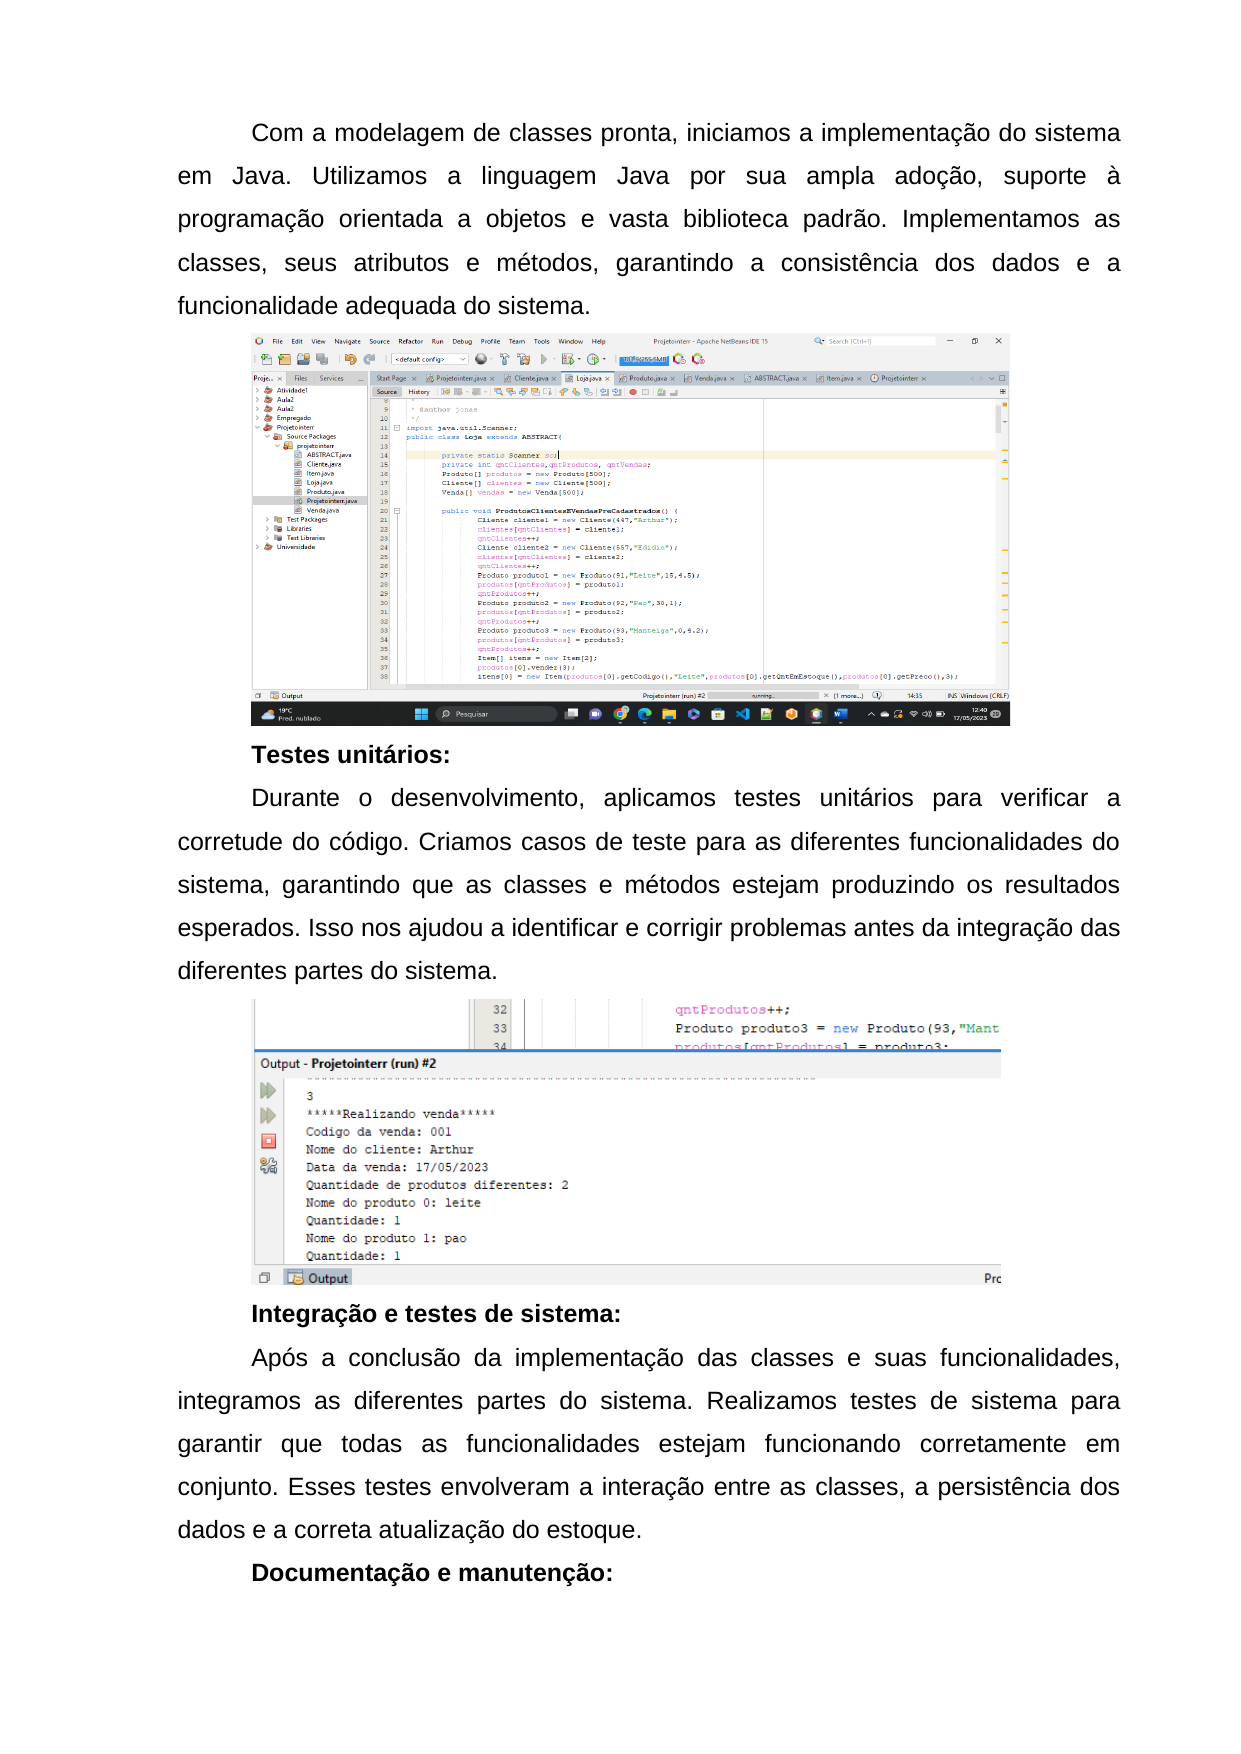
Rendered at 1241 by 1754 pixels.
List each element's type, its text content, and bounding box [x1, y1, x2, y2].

text Durante o desenvolvimento, aplicamos testes unitários para verificar a corretude do código. Criamos casos de teste para as diferentes funcionalidades do sistema, garantindo que as classes e métodos estejam produzindo os resultados esperados. Isso nos ajudou a identificar e corrigir problemas antes da integração das diferentes partes do sistema. [177, 783, 1122, 985]
text Documentação e manutenção: [177, 1558, 1122, 1587]
picture [251, 333, 1011, 726]
text Após a conclusão da implementação das classes e suas funcionalidades, integramos as diferentes partes do sistema. Realizamos testes de sistema para garantir que todas as funcionalidades estejam funcionando corretamente em conjunto. Esses testes envolveram a interação entre as classes, a persistência dos dados e a correta atualização do estoque. [177, 1342, 1122, 1544]
text Com a modelagem de classes pronta, iniciamos a implementação do sistema em Java. Utilizamos a linguagem Java por sua ampla adoção, suporte à programação orientada a objetos e vasta biblioteca padrão. Implementamos as classes, seus atributos e métodos, garantindo a consistência dos dados e a funcionalidade adequada do sistema. [177, 118, 1122, 319]
text Integração e testes de sistema: [177, 1299, 1122, 1328]
text Testes unitários: [177, 740, 1122, 769]
picture [251, 999, 1001, 1285]
